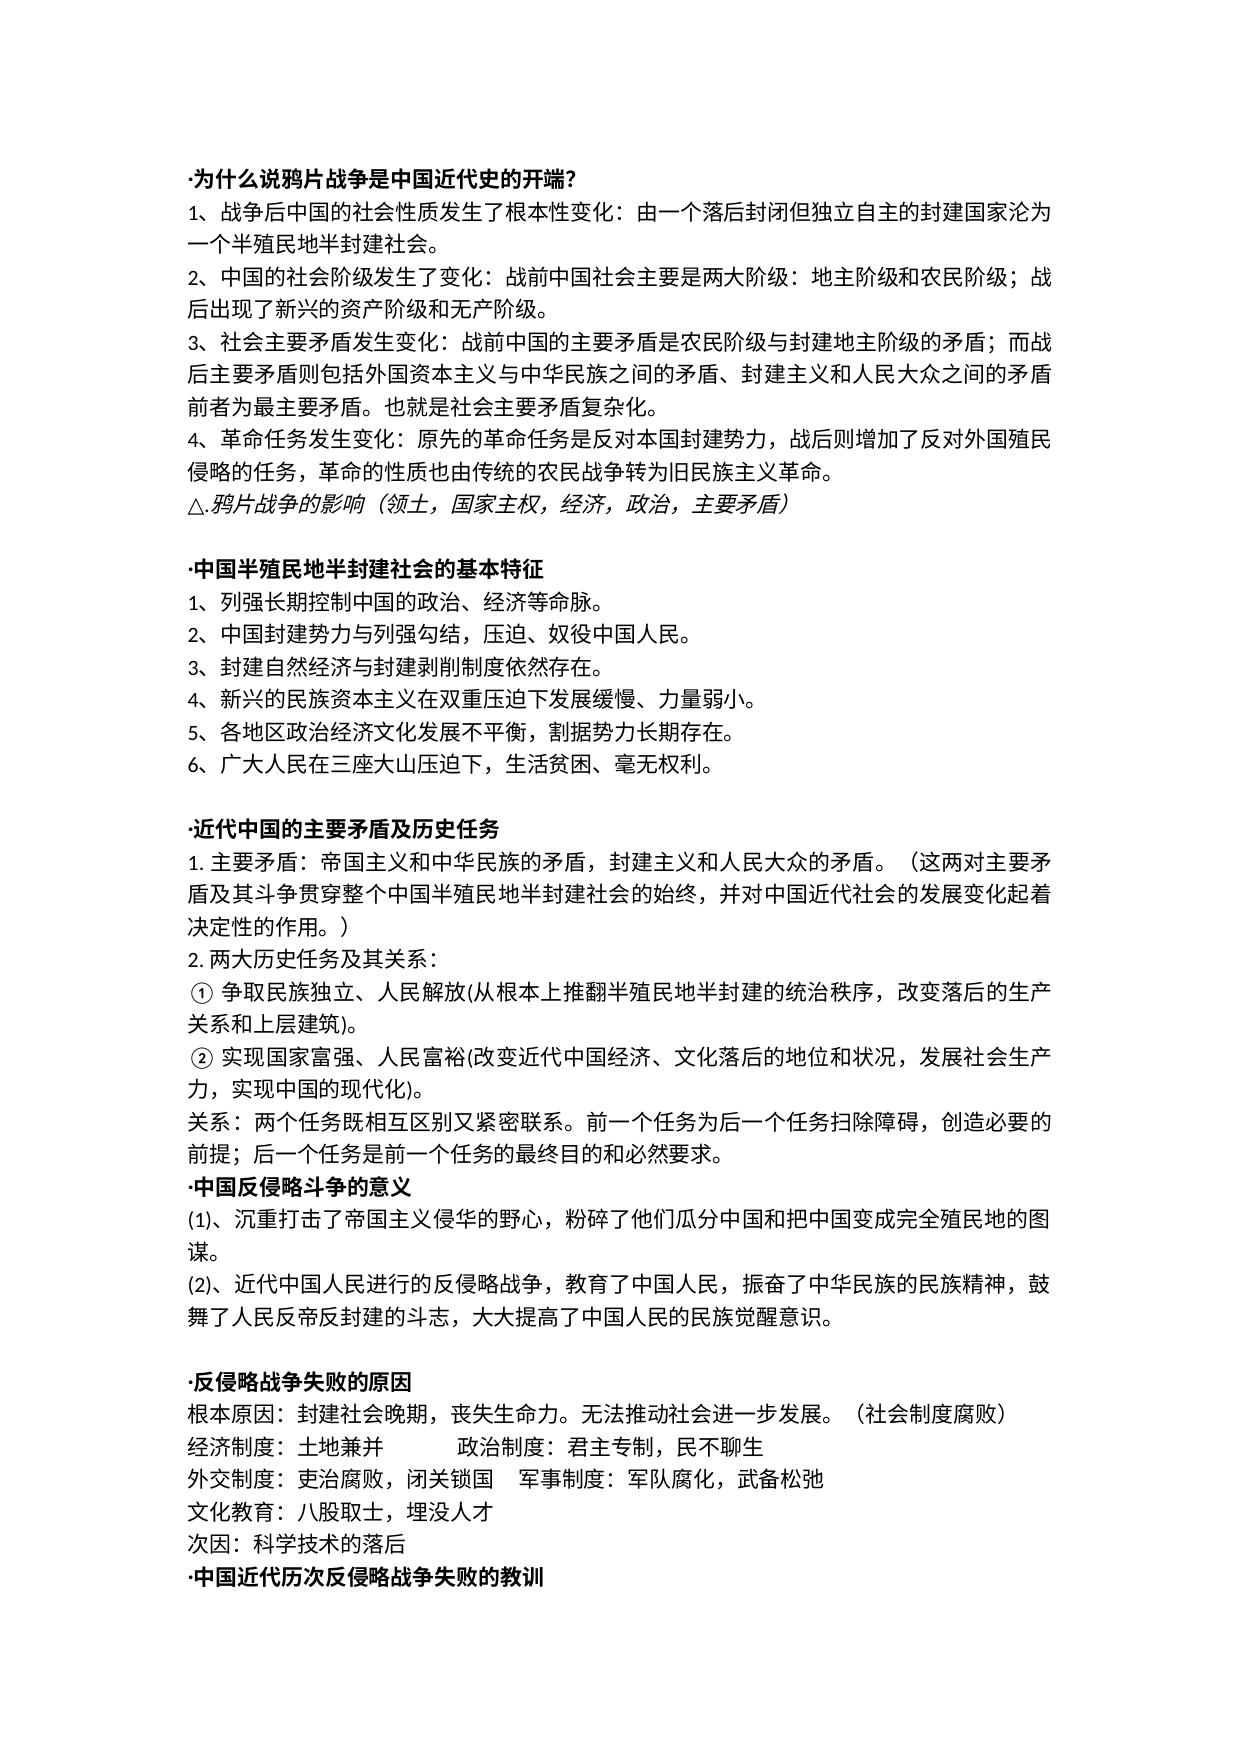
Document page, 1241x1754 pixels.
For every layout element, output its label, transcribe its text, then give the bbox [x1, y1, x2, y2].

text 根本原因：封建社会晚期，丧失生命力。无法推动社会进一步发展。（社会制度腐败） [187, 1397, 1053, 1429]
text 3、社会主要矛盾发生变化：战前中国的主要矛盾是农民阶级与封建地主阶级的矛盾；而战后主要矛盾则包括外国资本主义与中华民族之间的矛盾、封建主义和人民大众之间的矛盾，前者为最主要矛盾。也就是社会主要矛盾复杂化。 [187, 324, 1053, 422]
text △.鸦片战争的影响（领土，国家主权，经济，政治，主要矛盾） [187, 487, 1053, 519]
text 6、广大人民在三座大山压迫下，生活贫困、毫无权利。 [187, 747, 1053, 779]
text 2. 两大历史任务及其关系： [187, 942, 1053, 974]
text 4、革命任务发生变化：原先的革命任务是反对本国封建势力，战后则增加了反对外国殖民侵略的任务，革命的性质也由传统的农民战争转为旧民族主义革命。 [187, 422, 1053, 487]
text 4、新兴的民族资本主义在双重压迫下发展缓慢、力量弱小。 [187, 682, 1053, 714]
text 1、列强长期控制中国的政治、经济等命脉。 [187, 584, 1053, 617]
text 2、中国的社会阶级发生了变化：战前中国社会主要是两大阶级：地主阶级和农民阶级；战后出现了新兴的资产阶级和无产阶级。 [187, 259, 1053, 324]
text 2、中国封建势力与列强勾结，压迫、奴役中国人民。 [187, 617, 1053, 649]
text ①争取民族独立、人民解放(从根本上推翻半殖民地半封建的统治秩序，改变落后的生产关系和上层建筑)。 [187, 974, 1053, 1039]
text ·中国近代历次反侵略战争失败的教训 [187, 1559, 1053, 1592]
text 关系：两个任务既相互区别又紧密联系。前一个任务为后一个任务扫除障碍，创造必要的前提；后一个任务是前一个任务的最终目的和必然要求。 [187, 1104, 1053, 1169]
text 外交制度：吏治腐败，闭关锁国 军事制度：军队腐化，武备松弛 [187, 1462, 1053, 1494]
text 文化教育：八股取士，埋没人才 [187, 1494, 1053, 1527]
text (1)、沉重打击了帝国主义侵华的野心，粉碎了他们瓜分中国和把中国变成完全殖民地的图谋。 [187, 1202, 1053, 1267]
text ·近代中国的主要矛盾及历史任务 [187, 812, 1053, 844]
text (2)、近代中国人民进行的反侵略战争，教育了中国人民，振奋了中华民族的民族精神，鼓舞了人民反帝反封建的斗志，大大提高了中国人民的民族觉醒意识。 [187, 1267, 1053, 1332]
text ·中国反侵略斗争的意义 [187, 1169, 1053, 1202]
text ·为什么说鸦片战争是中国近代史的开端？ [187, 162, 1053, 194]
text 经济制度：土地兼并 政治制度：君主专制，民不聊生 [187, 1429, 1053, 1462]
text 1、战争后中国的社会性质发生了根本性变化：由一个落后封闭但独立自主的封建国家沦为一个半殖民地半封建社会。 [187, 194, 1053, 259]
text 次因：科学技术的落后 [187, 1527, 1053, 1559]
text ·反侵略战争失败的原因 [187, 1364, 1053, 1397]
text 3、封建自然经济与封建剥削制度依然存在。 [187, 649, 1053, 682]
text ·中国半殖民地半封建社会的基本特征 [187, 552, 1053, 584]
text 1. 主要矛盾：帝国主义和中华民族的矛盾，封建主义和人民大众的矛盾。（这两对主要矛盾及其斗争贯穿整个中国半殖民地半封建社会的始终，并对中国近代社会的发展变化起着决定性的作用。） [187, 844, 1053, 942]
text ②实现国家富强、人民富裕(改变近代中国经济、文化落后的地位和状况，发展社会生产力，实现中国的现代化)。 [187, 1039, 1053, 1104]
text 5、各地区政治经济文化发展不平衡，割据势力长期存在。 [187, 714, 1053, 747]
